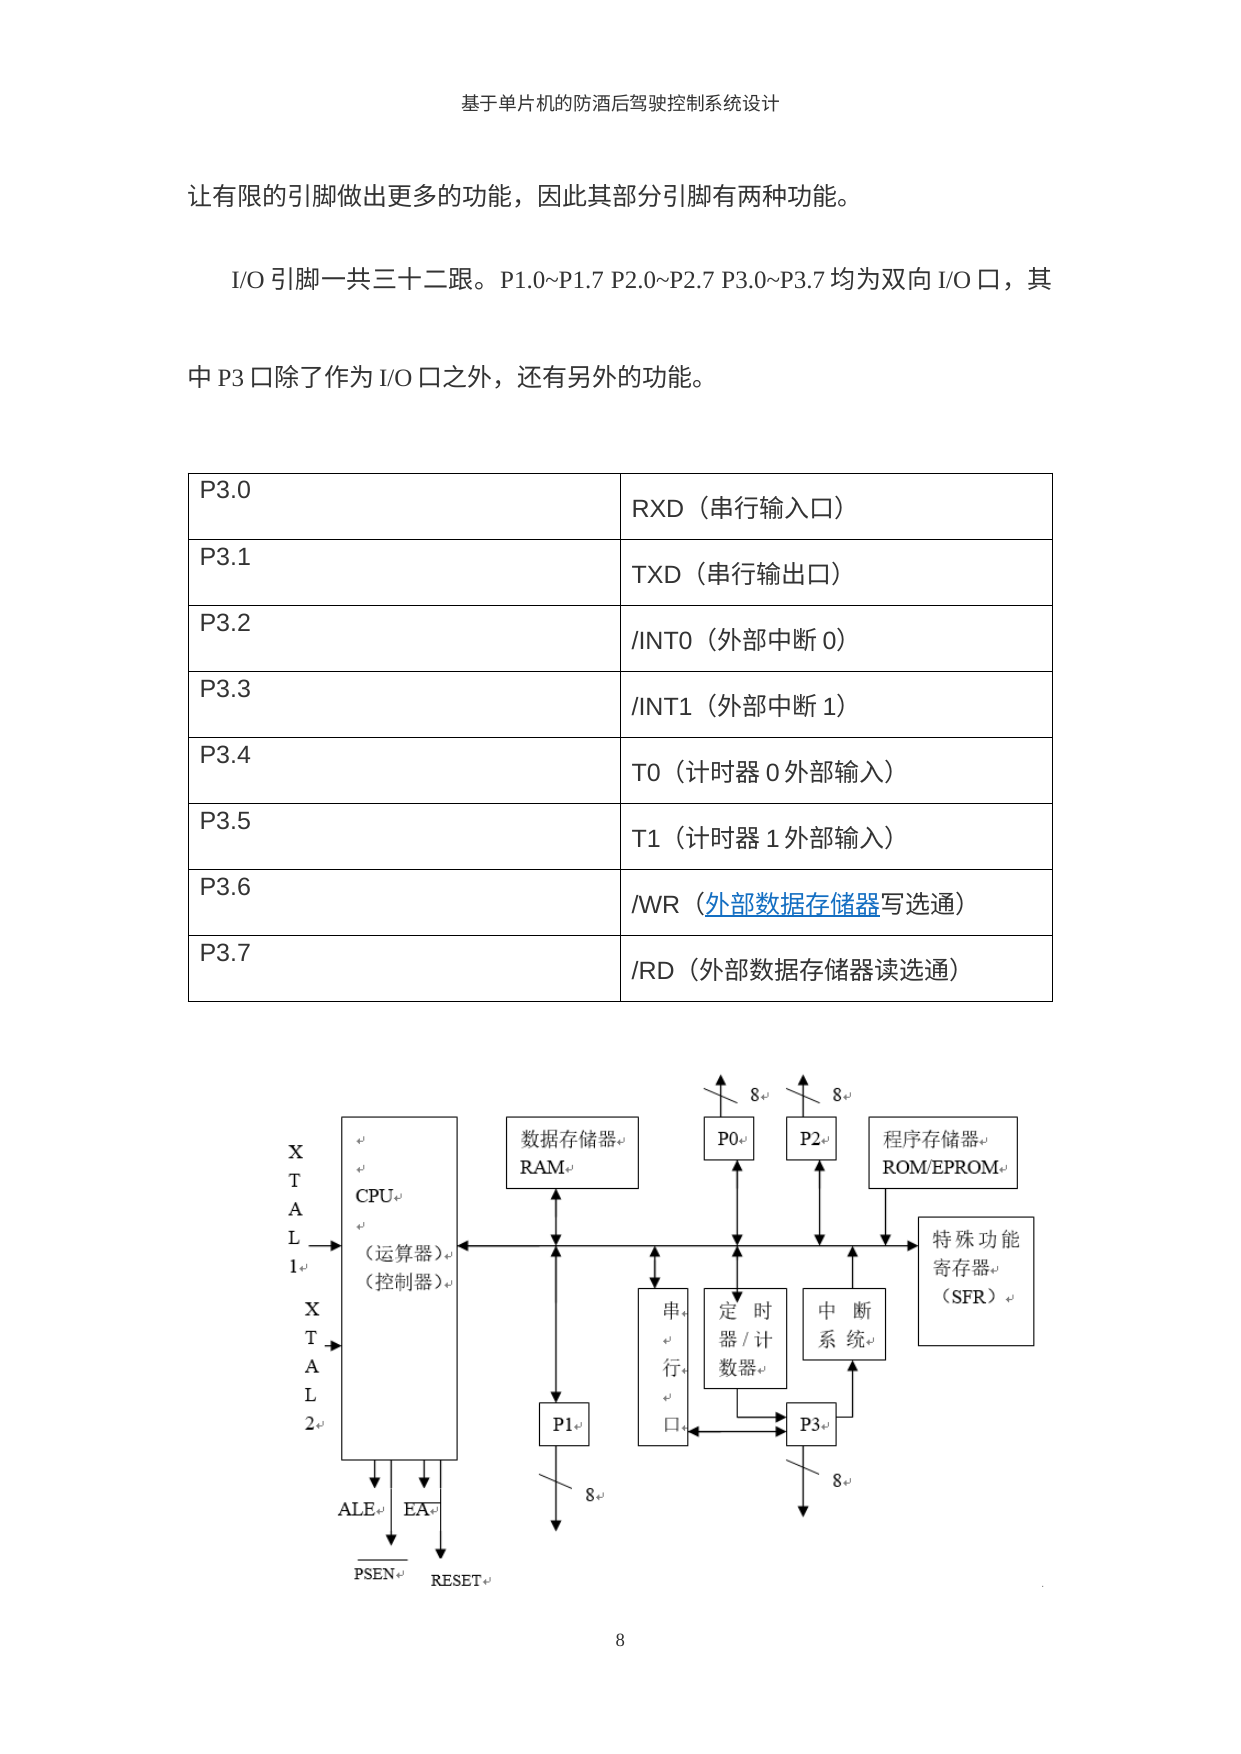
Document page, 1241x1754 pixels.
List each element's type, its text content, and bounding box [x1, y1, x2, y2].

table_cell /INT0（外部中断0） [621, 606, 1052, 671]
table_cell TXD（串行输出口） [621, 540, 1052, 605]
table_cell T1（计时器1外部输入） [621, 804, 1052, 869]
table_cell P3.1 [189, 540, 620, 605]
table_header P3.0 [189, 474, 620, 539]
table_cell P3.4 [189, 738, 620, 803]
table_cell P3.6 [189, 870, 620, 935]
table_header RXD（串行输入口） [621, 474, 1052, 539]
table_cell /RD（外部数据存储器读选通） [621, 936, 1052, 1001]
text I/O引脚一共三十二跟。P1.0~P1.7 P2.0~P2.7 P3.0~P3.7均为双向I/O口，其中P3口除了作为I/O口之外，还有另外的功能。 [187, 245, 1053, 408]
table_cell /WR（外部数据存储器写选通） [621, 870, 1052, 935]
table_cell P3.2 [189, 606, 620, 671]
table_cell T0（计时器0外部输入） [621, 738, 1052, 803]
table_cell P3.3 [189, 672, 620, 737]
table_cell P3.7 [189, 936, 620, 1001]
picture [238, 1067, 1052, 1587]
text AT89C51性能很高，由于它的引脚数的目有限，故采用引脚复用技术，来让有限的引脚做出更多的功能，因此其部分引脚有两种功能。 [187, 162, 1053, 227]
table_cell /INT1（外部中断1） [621, 672, 1052, 737]
table_cell P3.5 [189, 804, 620, 869]
